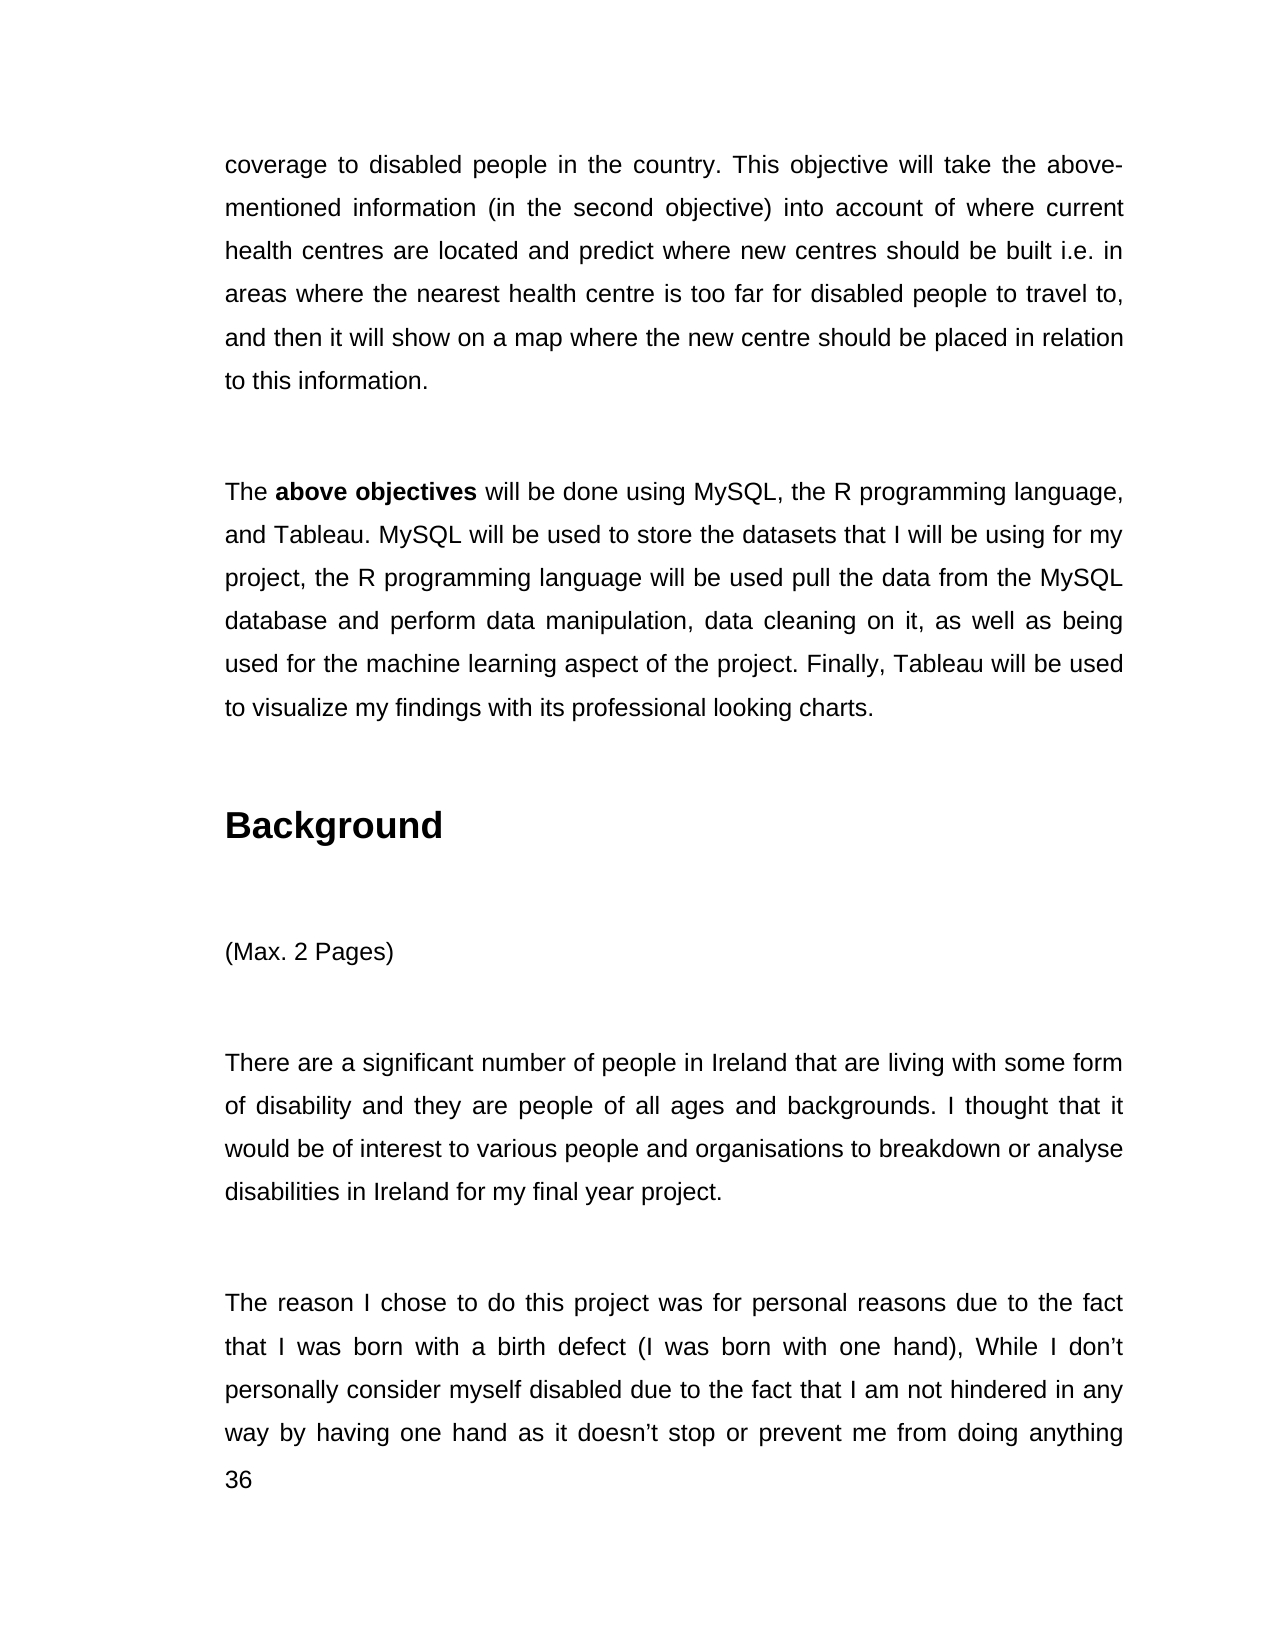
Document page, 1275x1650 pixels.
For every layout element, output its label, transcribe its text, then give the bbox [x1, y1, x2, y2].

text The above objectives will be done using MySQL, the R programming language, and Tableau. MySQL will be used to store the datasets that I will be using for my project, the R programming language will be used pull the data from the MySQL database and perform data manipulation, data cleaning on it, as well as being used for the machine learning aspect of the project. Finally, Tableau will be used to visualize my findings with its professional looking charts. [224, 477, 1125, 721]
text Background [224, 804, 1125, 847]
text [224, 1288, 1125, 1447]
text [224, 150, 1125, 394]
text (Max. 2 Pages) [224, 937, 1125, 965]
text There are a significant number of people in Ireland that are living with some form of disability and they are people of all ages and backgrounds. I thought that it would be of interest to various people and organisations to breakdown or analyse disabilities in Ireland for my final year project. [224, 1048, 1125, 1206]
